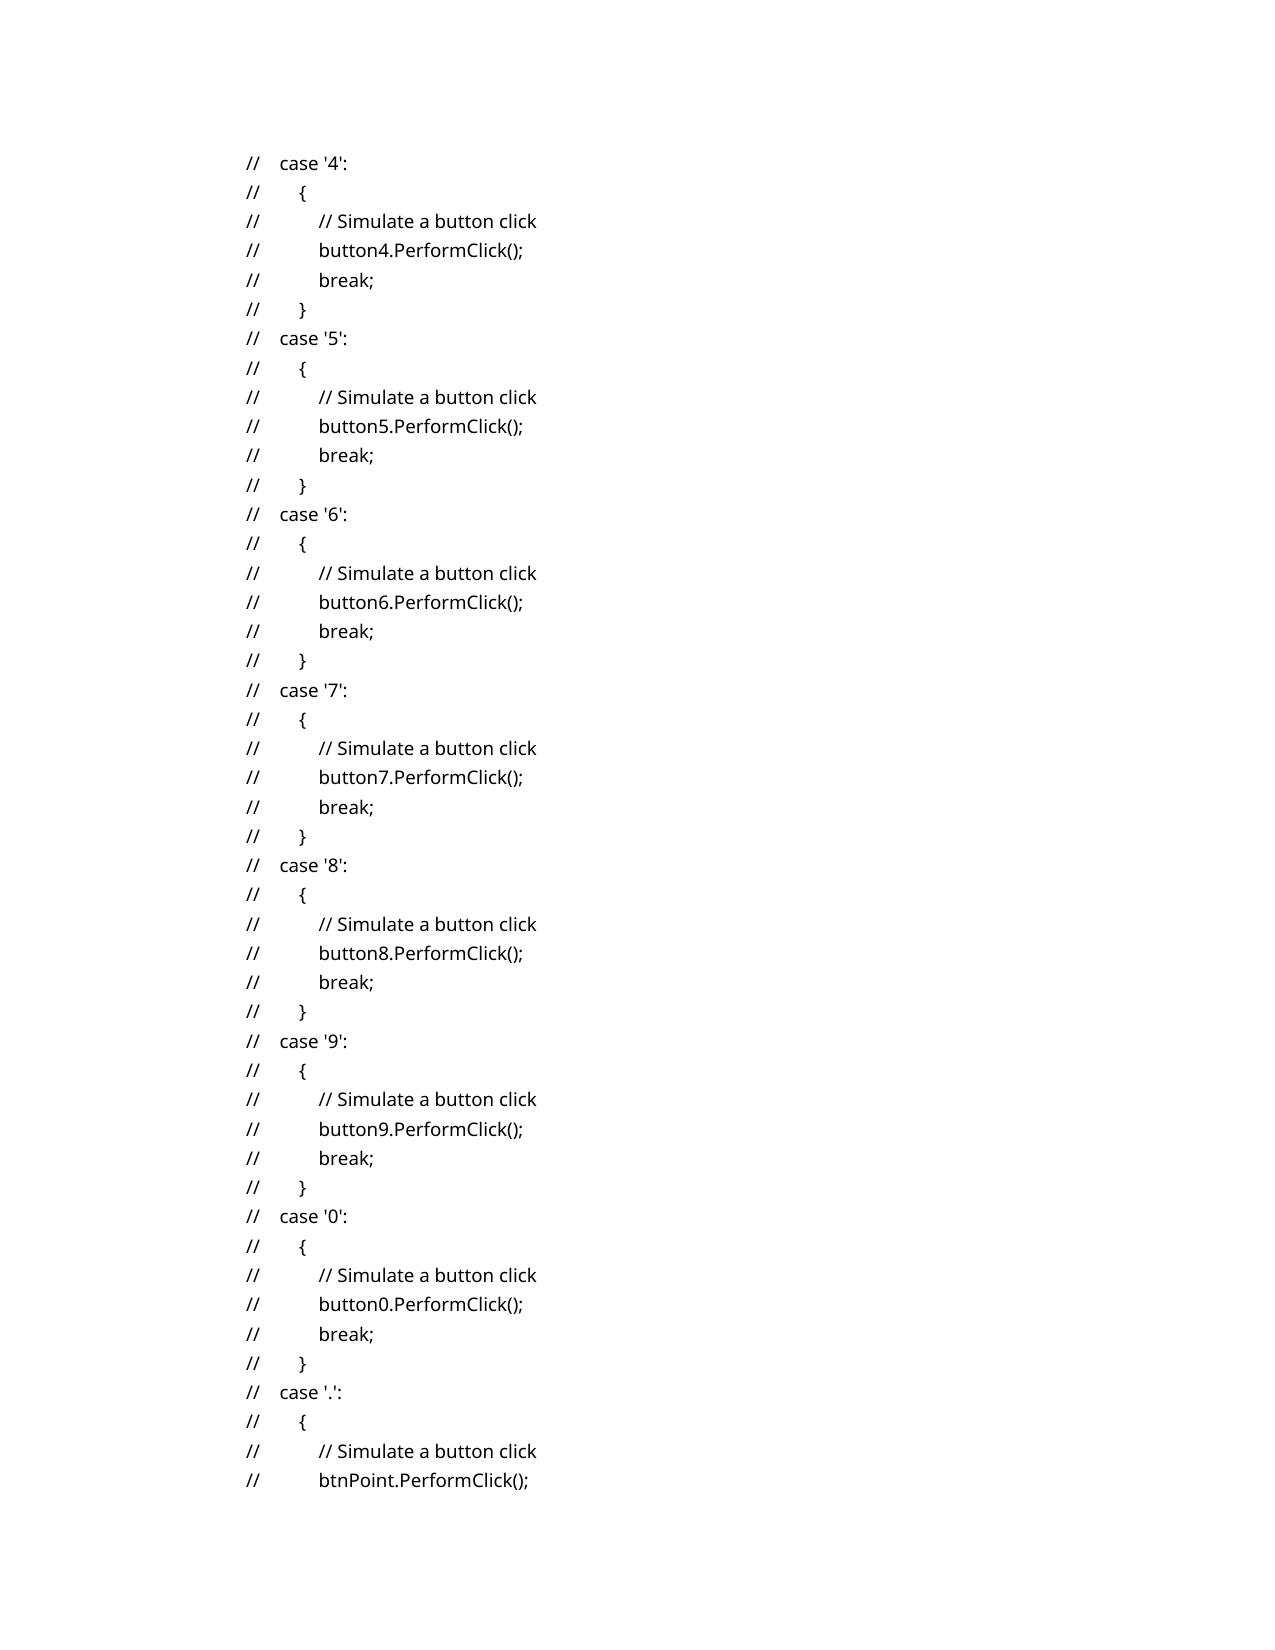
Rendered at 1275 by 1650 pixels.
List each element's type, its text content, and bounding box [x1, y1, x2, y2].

list // // Simulate a button click [187, 1087, 1125, 1112]
list // case '4': [187, 150, 1125, 176]
list // button0.PerformClick(); [187, 1292, 1125, 1317]
list // // Simulate a button click [187, 1262, 1125, 1288]
list // case '.': [187, 1379, 1125, 1405]
list // button9.PerformClick(); [187, 1116, 1125, 1141]
list // btnPoint.PerformClick(); [187, 1467, 1125, 1493]
list // // Simulate a button click [187, 384, 1125, 410]
list // { [187, 355, 1125, 380]
list // // Simulate a button click [187, 911, 1125, 937]
list // break; [187, 969, 1125, 995]
list // // Simulate a button click [187, 560, 1125, 585]
list // } [187, 296, 1125, 322]
list // { [187, 1057, 1125, 1083]
list // break; [187, 267, 1125, 293]
list // } [187, 999, 1125, 1024]
list // } [187, 1174, 1125, 1200]
list // button8.PerformClick(); [187, 940, 1125, 966]
list // case '8': [187, 852, 1125, 878]
list // } [187, 472, 1125, 497]
list // { [187, 1233, 1125, 1258]
list // break; [187, 618, 1125, 644]
list // { [187, 179, 1125, 205]
list // { [187, 706, 1125, 732]
list // { [187, 531, 1125, 556]
list // case '6': [187, 501, 1125, 527]
list // // Simulate a button click [187, 1438, 1125, 1463]
list // case '9': [187, 1028, 1125, 1054]
list // } [187, 823, 1125, 849]
list // // Simulate a button click [187, 208, 1125, 234]
list // case '5': [187, 326, 1125, 351]
list // button4.PerformClick(); [187, 238, 1125, 263]
list // button7.PerformClick(); [187, 765, 1125, 790]
list // { [187, 1409, 1125, 1434]
list // break; [187, 794, 1125, 819]
list // case '7': [187, 677, 1125, 702]
list // break; [187, 443, 1125, 468]
list // button5.PerformClick(); [187, 413, 1125, 439]
list // button6.PerformClick(); [187, 589, 1125, 614]
list // break; [187, 1321, 1125, 1346]
list // break; [187, 1145, 1125, 1171]
list // { [187, 882, 1125, 907]
list // case '0': [187, 1204, 1125, 1229]
list // // Simulate a button click [187, 735, 1125, 761]
list // } [187, 1350, 1125, 1376]
list // } [187, 648, 1125, 673]
